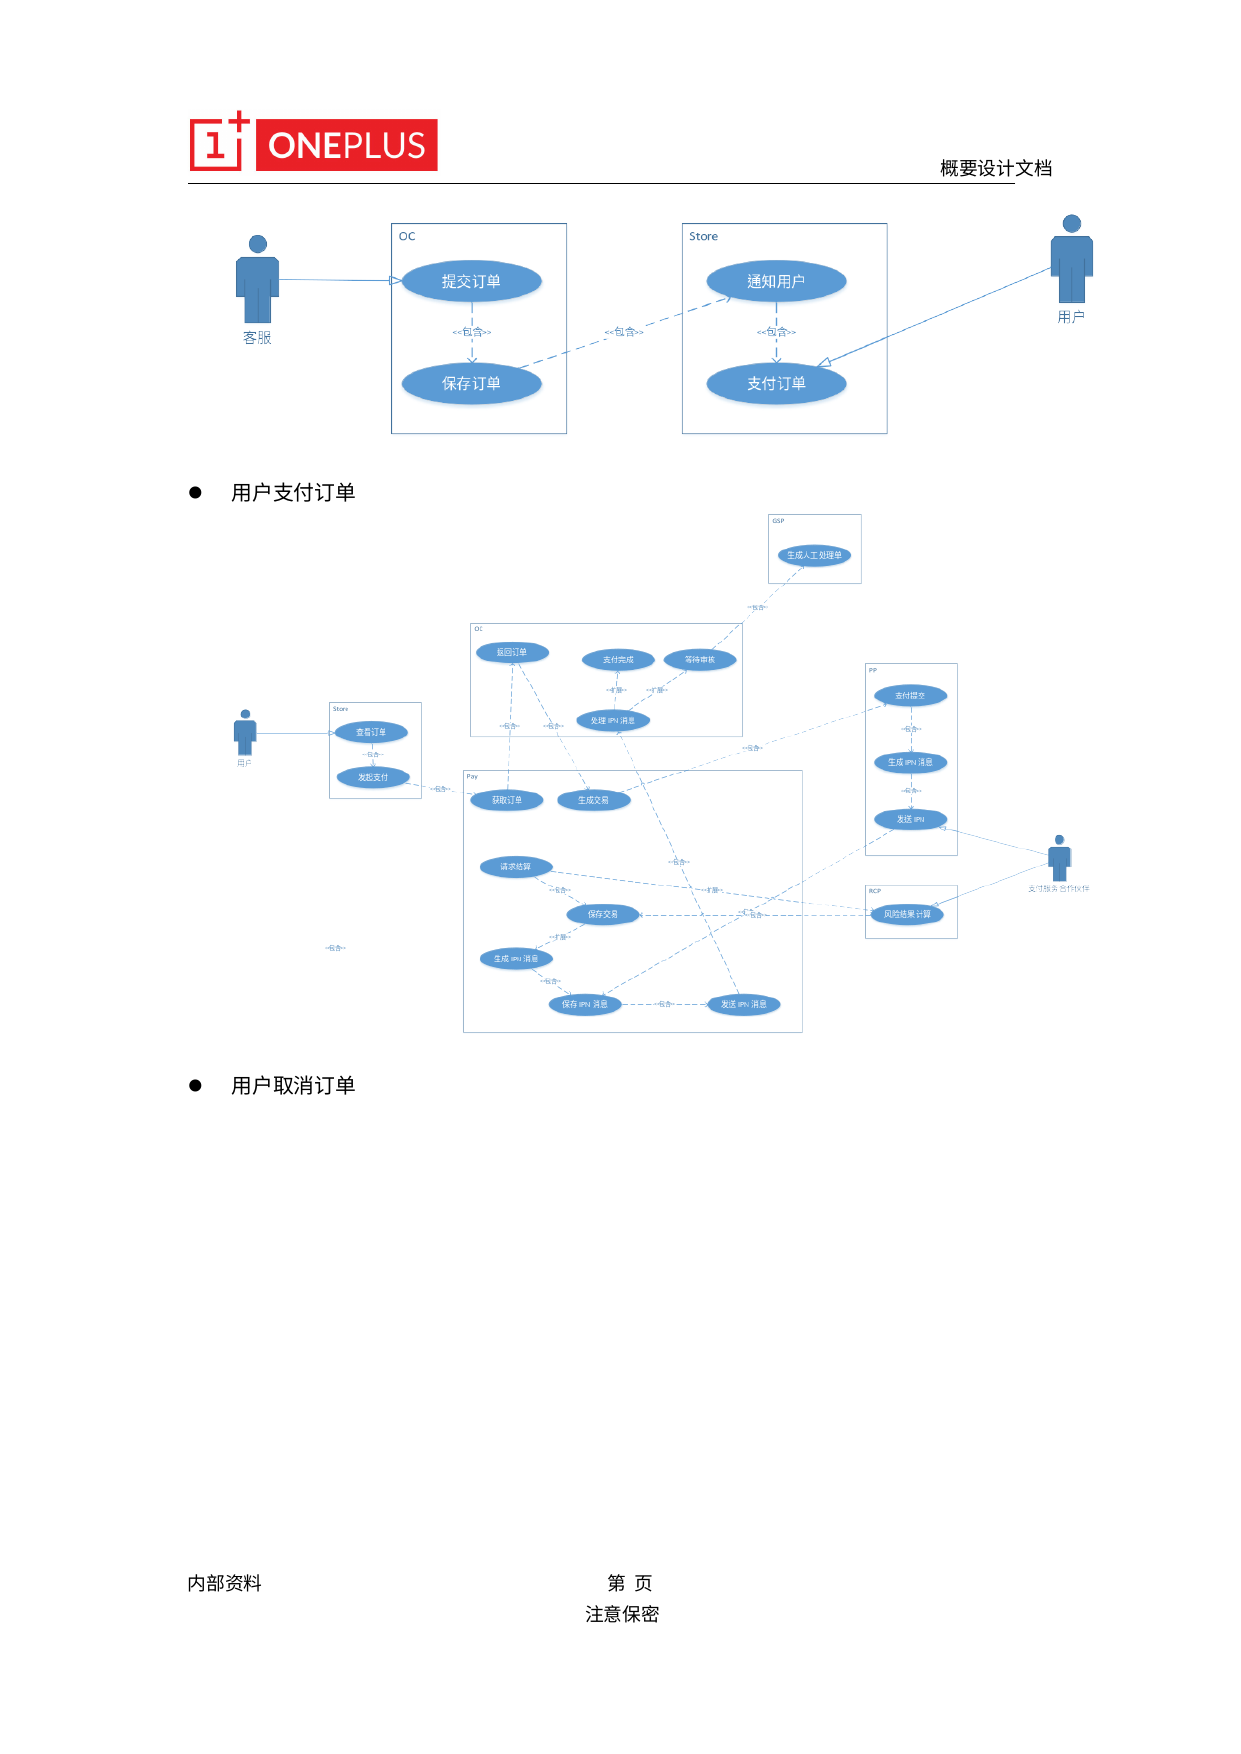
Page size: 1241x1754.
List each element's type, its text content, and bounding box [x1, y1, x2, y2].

picture [187, 109, 441, 176]
list 用户支付订单 [187, 475, 1053, 508]
list 用户取消订单 [187, 1068, 1053, 1101]
